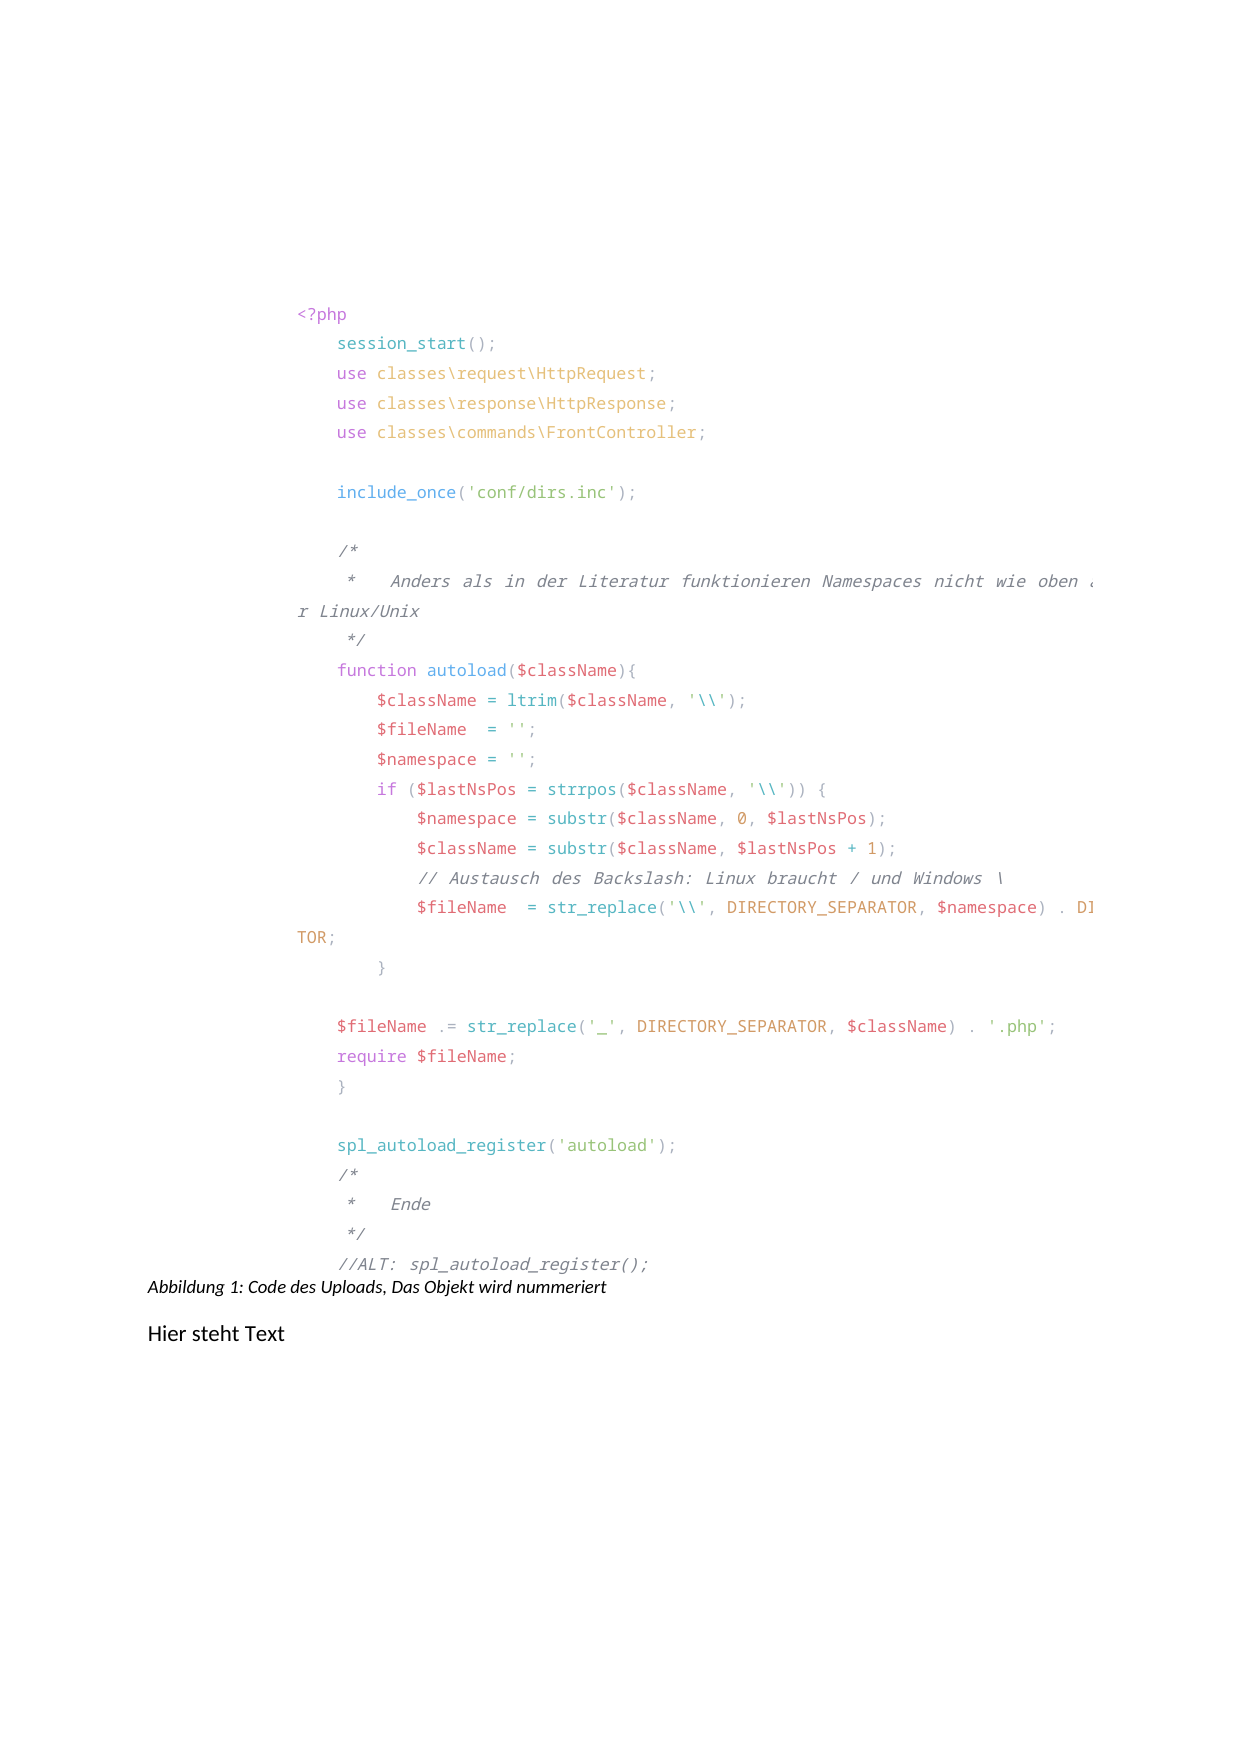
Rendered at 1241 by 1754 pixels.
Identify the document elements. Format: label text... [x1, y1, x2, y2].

text Abbildung 1: Code des Uploads, Das Objekt wird nummeriert [148, 1276, 1093, 1299]
text Hier steht Text [148, 1319, 1093, 1347]
